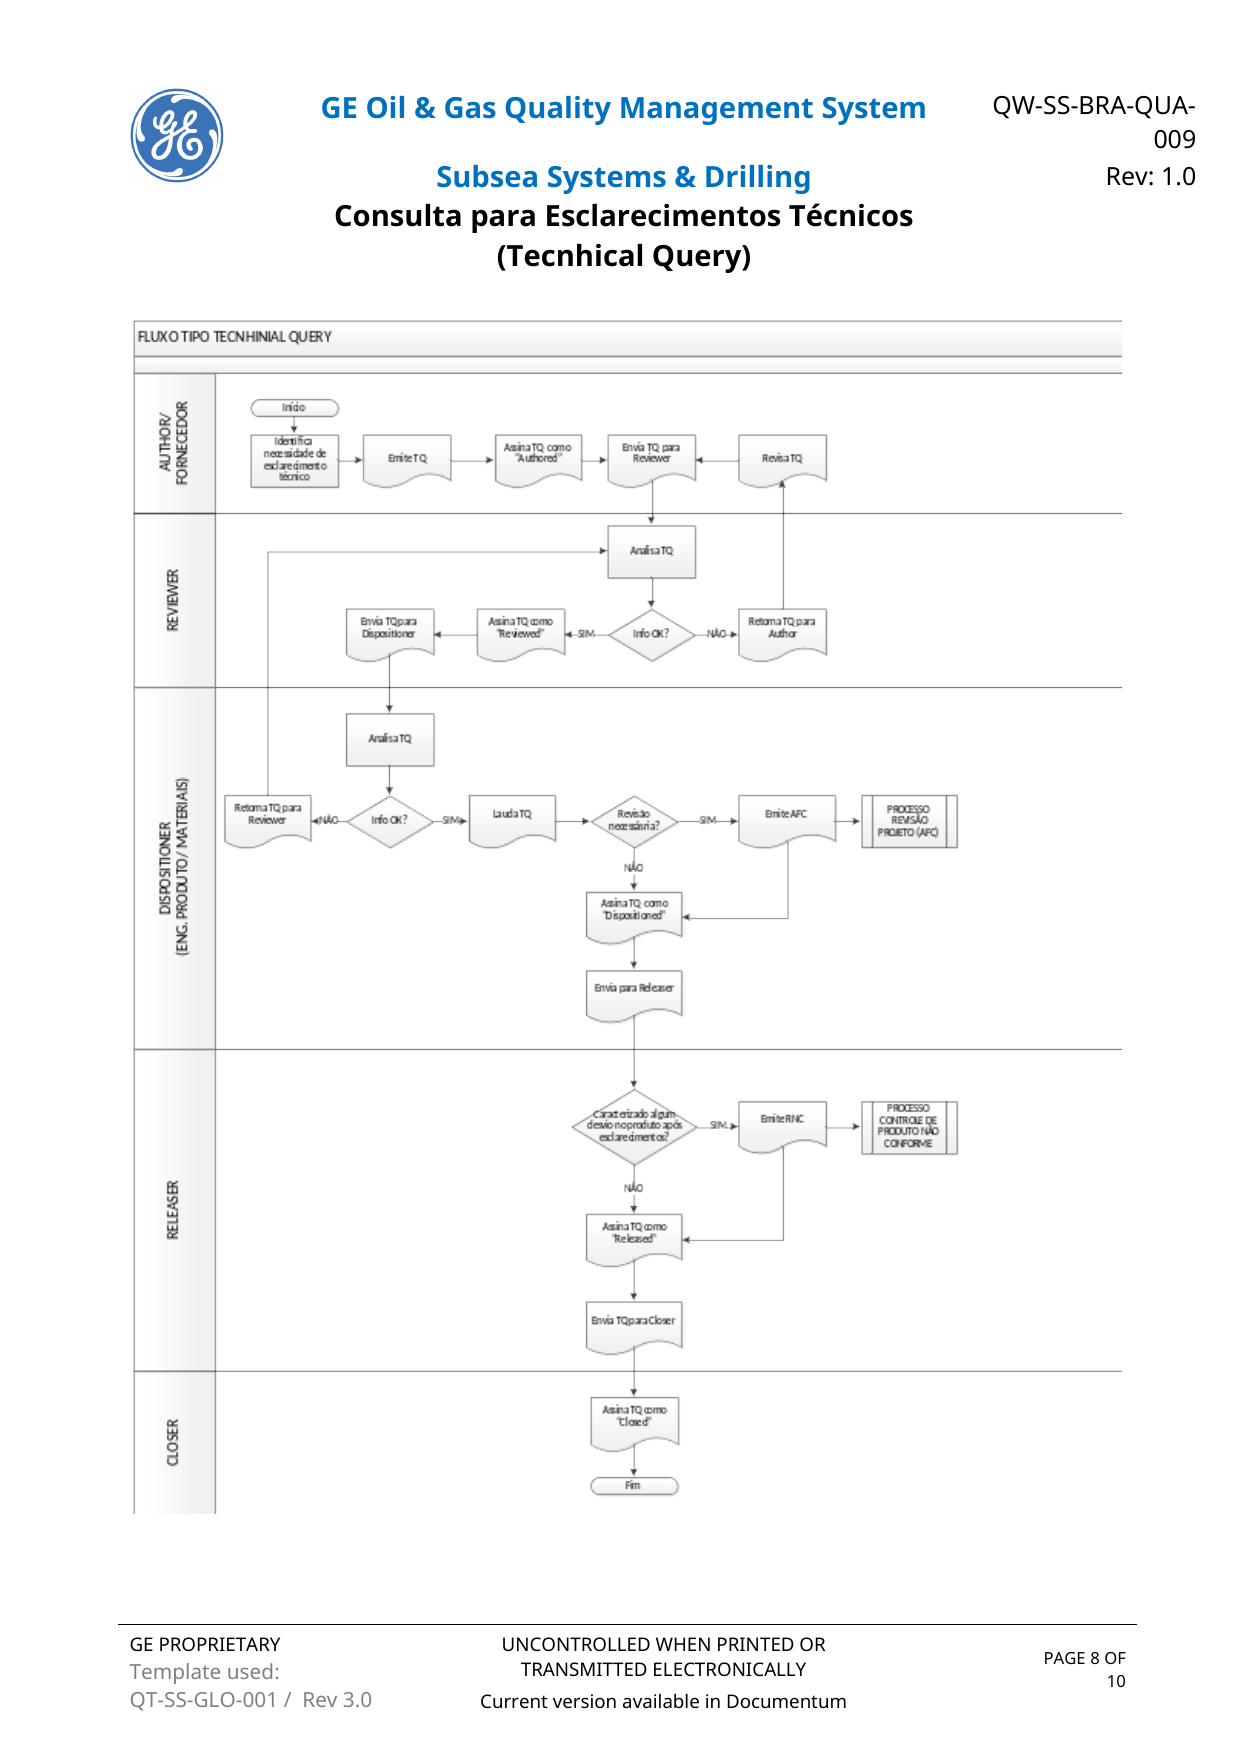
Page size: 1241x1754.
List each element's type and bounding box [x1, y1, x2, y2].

picture [129, 87, 225, 184]
